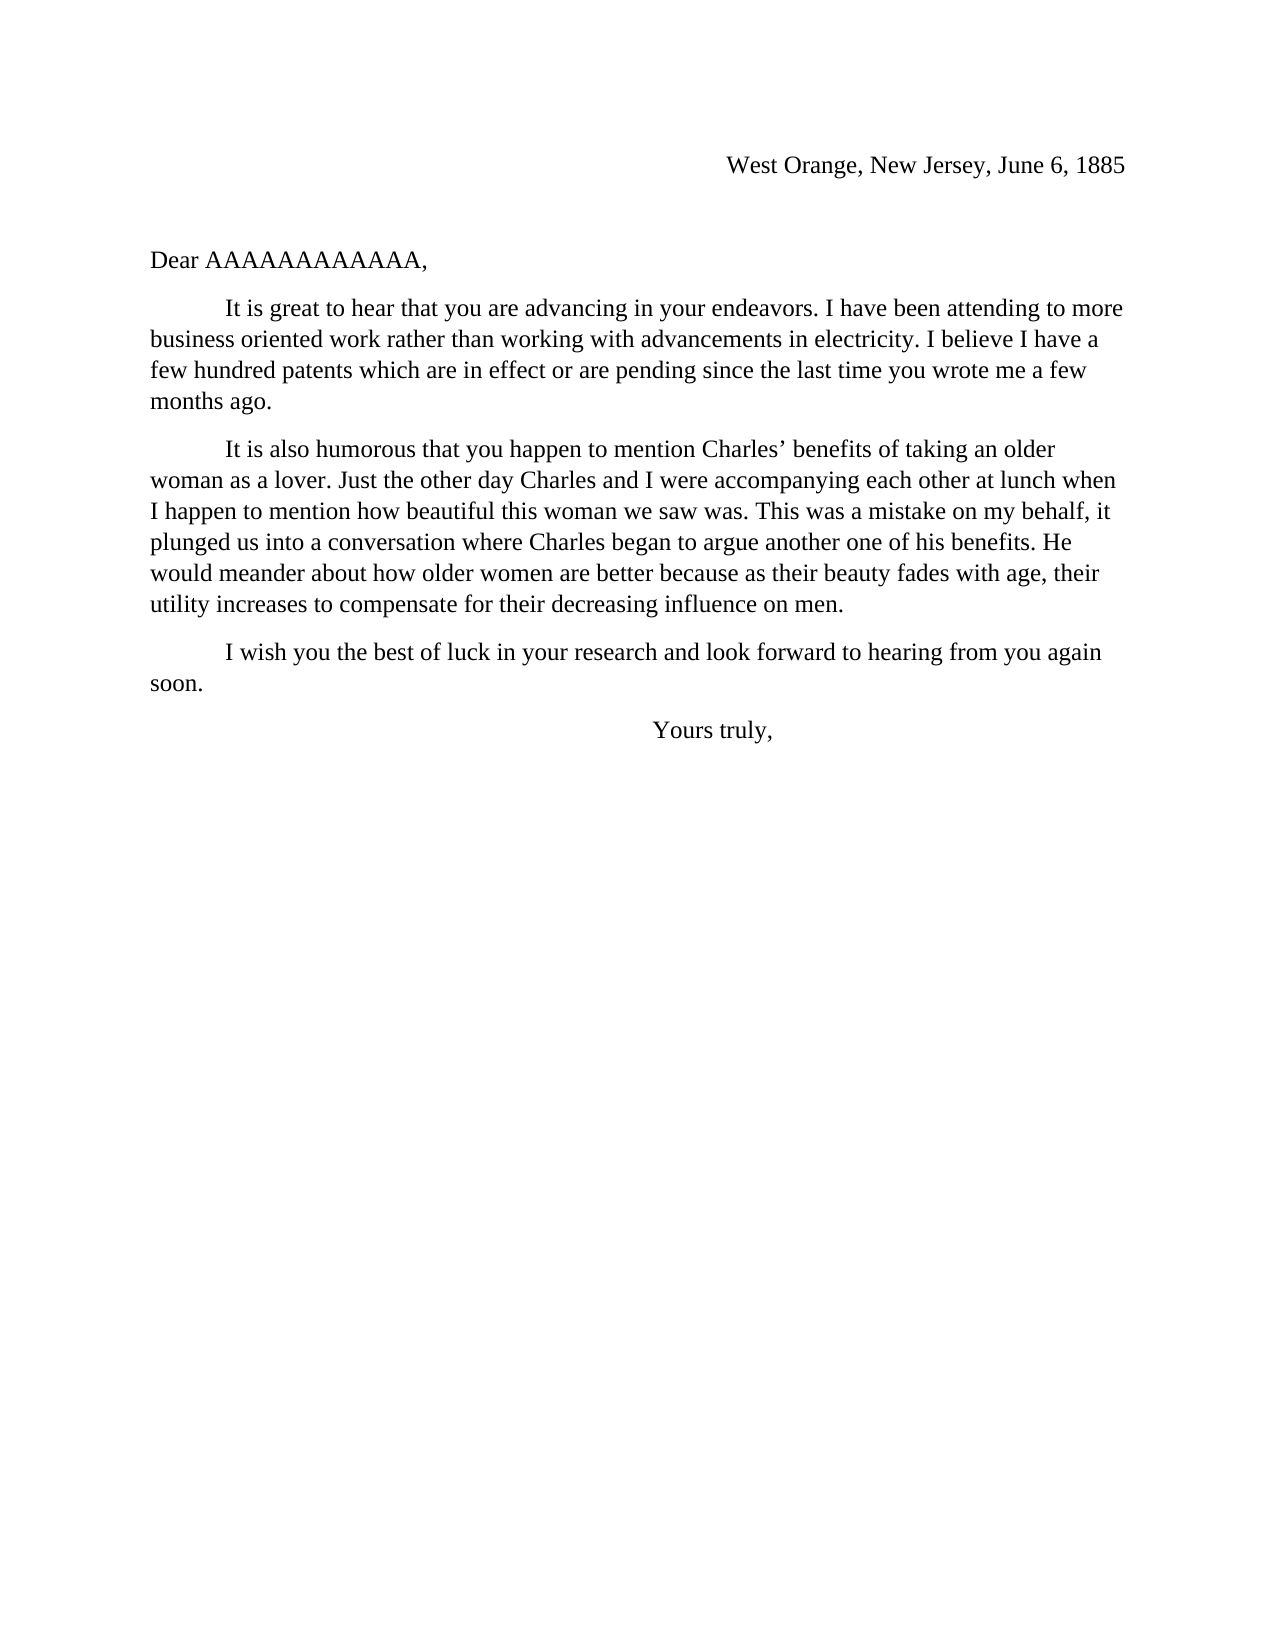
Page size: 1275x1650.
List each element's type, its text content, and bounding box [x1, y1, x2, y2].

text Dear AAAAAAAAAAAA, [150, 245, 1125, 274]
text West Orange, New Jersey, June 6, 1885 [150, 150, 1125, 179]
text It is also humorous that you happen to mention Charles’ benefits of taking an older woman as a lover. Just the other day Charles and I were accompanying each other at lunch when I happen to mention how beautiful this woman we saw was. This was a mistake on my behalf, it plunged us into a conversation where Charles began to argue another one of his benefits. He would meander about how older women are better because as their beauty fades with age, their utility increases to compensate for their decreasing influence on men. [150, 434, 1125, 618]
text I wish you the best of luck in your research and look forward to hearing from you again soon. [150, 637, 1125, 697]
text Yours truly, [150, 716, 1125, 744]
text It is great to hear that you are advancing in your endeavors. I have been attending to more business oriented work rather than working with advancements in electricity. I believe I have a few hundred patents which are in effect or are pending since the last time you wrote me a few months ago. [150, 293, 1125, 415]
